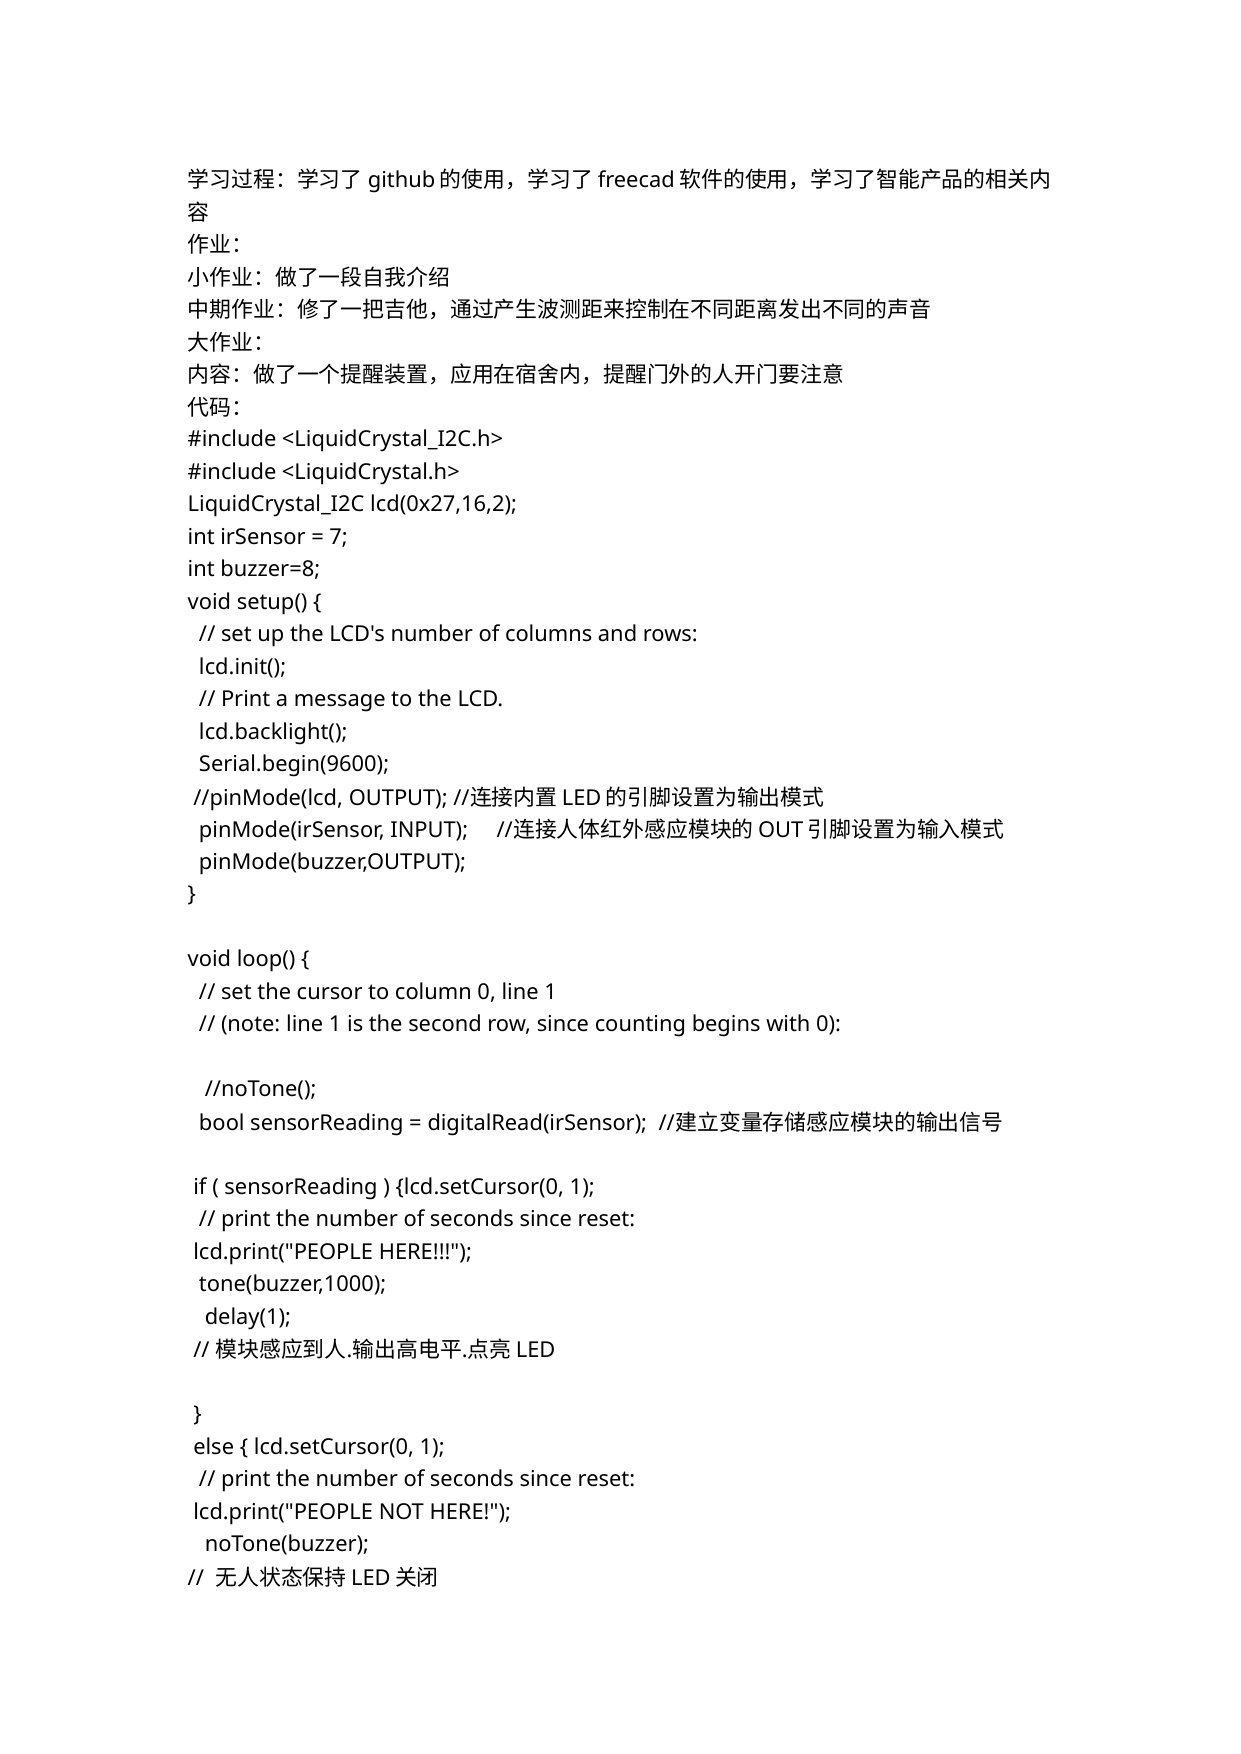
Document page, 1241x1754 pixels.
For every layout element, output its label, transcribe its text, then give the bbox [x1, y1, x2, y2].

text bool sensorReading = digitalRead(irSensor); //建立变量存储感应模块的输出信号 [187, 1104, 1053, 1137]
text 小作业：做了一段自我介绍 [187, 259, 1053, 292]
text #include <LiquidCrystal_I2C.h> [187, 422, 1053, 454]
text 作业： [187, 227, 1053, 259]
text delay(1); [187, 1299, 1053, 1332]
text //noTone(); [187, 1072, 1053, 1104]
text lcd.init(); [187, 649, 1053, 682]
text // print the number of seconds since reset: [187, 1462, 1053, 1494]
text } [187, 877, 1053, 909]
text // 无人状态保持LED关闭 [187, 1559, 1053, 1592]
text 内容：做了一个提醒装置，应用在宿舍内，提醒门外的人开门要注意 [187, 357, 1053, 389]
text 学习过程：学习了github的使用，学习了freecad软件的使用，学习了智能产品的相关内容 [187, 162, 1053, 227]
text pinMode(buzzer,OUTPUT); [187, 844, 1053, 877]
text Serial.begin(9600); [187, 747, 1053, 779]
text void setup() { [187, 584, 1053, 617]
text lcd.print("PEOPLE NOT HERE!"); [187, 1494, 1053, 1527]
text #include <LiquidCrystal.h> [187, 454, 1053, 487]
text // set the cursor to column 0, line 1 [187, 974, 1053, 1007]
text //pinMode(lcd, OUTPUT); //连接内置LED的引脚设置为输出模式 [187, 779, 1053, 812]
text // (note: line 1 is the second row, since counting begins with 0): [187, 1007, 1053, 1039]
text 大作业： [187, 324, 1053, 357]
text noTone(buzzer); [187, 1527, 1053, 1559]
text int irSensor = 7; [187, 519, 1053, 552]
text // set up the LCD's number of columns and rows: [187, 617, 1053, 649]
text int buzzer=8; [187, 552, 1053, 584]
text lcd.backlight(); [187, 714, 1053, 747]
text // Print a message to the LCD. [187, 682, 1053, 714]
text // print the number of seconds since reset: [187, 1202, 1053, 1234]
text tone(buzzer,1000); [187, 1267, 1053, 1299]
text lcd.print("PEOPLE HERE!!!"); [187, 1234, 1053, 1267]
text pinMode(irSensor, INPUT); //连接人体红外感应模块的OUT引脚设置为输入模式 [187, 812, 1053, 844]
text else { lcd.setCursor(0, 1); [187, 1429, 1053, 1462]
text void loop() { [187, 942, 1053, 974]
text 中期作业：修了一把吉他，通过产生波测距来控制在不同距离发出不同的声音 [187, 292, 1053, 324]
text if ( sensorReading ) {lcd.setCursor(0, 1); [187, 1169, 1053, 1202]
text } [187, 1397, 1053, 1429]
text LiquidCrystal_I2C lcd(0x27,16,2); [187, 487, 1053, 519]
text 代码： [187, 389, 1053, 422]
text // 模块感应到人.输出高电平.点亮LED [187, 1332, 1053, 1364]
